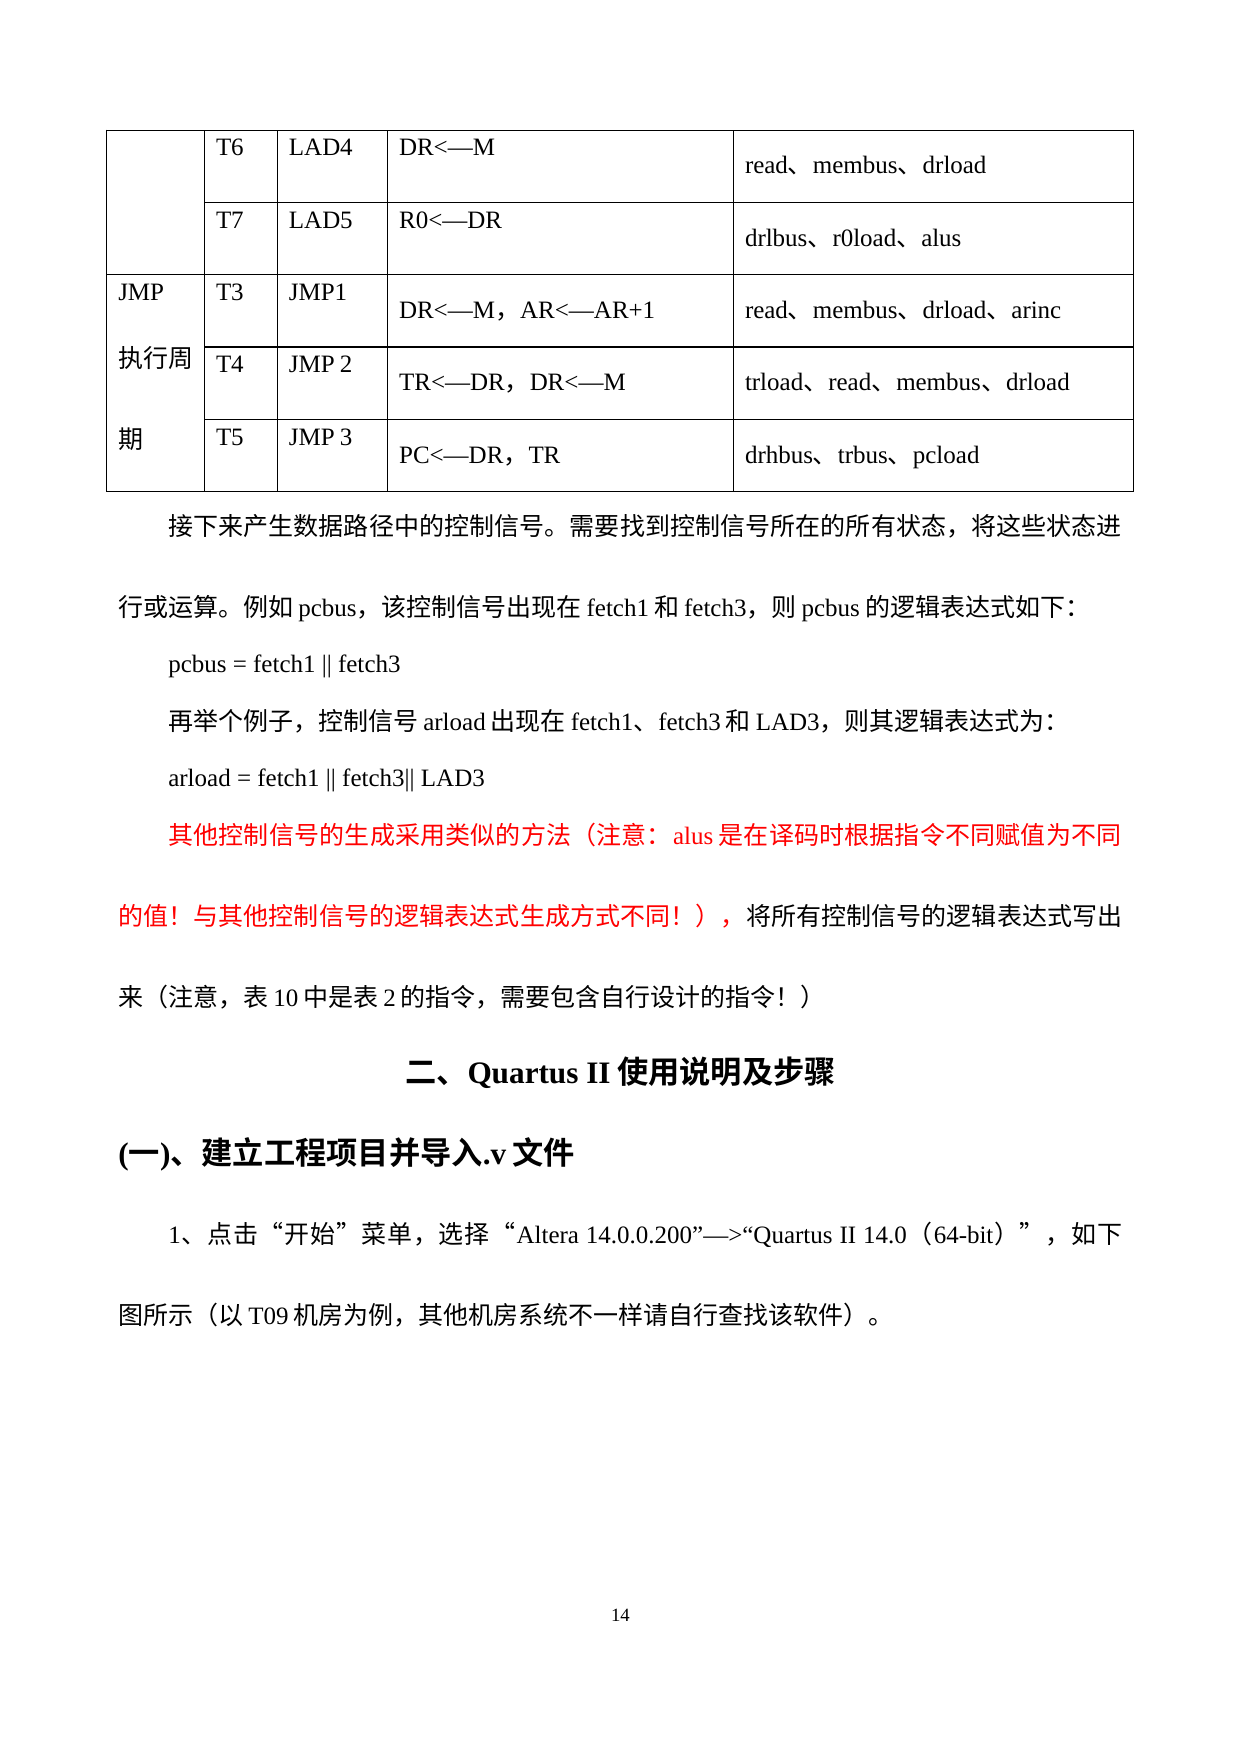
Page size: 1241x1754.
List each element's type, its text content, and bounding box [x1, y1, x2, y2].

text arload = fetch1 || fetch3|| LAD3 [118, 761, 1122, 794]
table_cell DR<—M [388, 131, 733, 202]
table_cell LAD5 [278, 203, 387, 274]
table_cell JMP 2 [278, 348, 387, 419]
text pcbus = fetch1 || fetch3 [118, 647, 1122, 680]
subtitle (一)、建立工程项目并导入.v文件 [118, 1119, 1122, 1184]
table_cell DR<—M，AR<—AR+1 [388, 275, 733, 346]
table_cell T4 [205, 348, 277, 419]
table_cell PC<—DR，TR [388, 420, 733, 491]
table_cell T6 [205, 131, 277, 202]
table_cell read、membus、drload、arinc [734, 275, 1133, 346]
table_cell TR<—DR，DR<—M [388, 348, 733, 419]
table_cell R0<—DR [388, 203, 733, 274]
table_cell JMP执行周期 [107, 275, 204, 491]
table_cell JMP 3 [278, 420, 387, 491]
table_cell T7 [205, 203, 277, 274]
subtitle 二、Quartus II使用说明及步骤 [118, 1037, 1122, 1102]
table_cell drhbus、trbus、pcload [734, 420, 1133, 491]
table_cell LAD4 [278, 131, 387, 202]
table_cell read、membus、drload [734, 131, 1133, 202]
table_cell trload、read、membus、drload [734, 348, 1133, 419]
table_cell T3 [205, 275, 277, 346]
text 接下来产生数据路径中的控制信号。需要找到控制信号所在的所有状态，将这些状态进行或运算。例如pcbus，该控制信号出现在fetch1和fetch3，则pcbus的逻辑表达式如下： [118, 492, 1122, 638]
table_cell drlbus、r0load、alus [734, 203, 1133, 274]
table_cell JMP1 [278, 275, 387, 346]
text 其他控制信号的生成采用类似的方法（注意：alus是在译码时根据指令不同赋值为不同的值！与其他控制信号的逻辑表达式生成方式不同！），将所有控制信号的逻辑表达式写出来（注意，表10中是表2的指令，需要包含自行设计的指令！） [118, 801, 1122, 1028]
text 1、点击“开始”菜单，选择“Altera 14.0.0.200”—>“Quartus II 14.0（64-bit）”，如下图所示（以T09机房为例，其他机房系统不一样请自行查找该软件）。 [118, 1200, 1122, 1346]
text 再举个例子，控制信号arload出现在fetch1、fetch3和LAD3，则其逻辑表达式为： [118, 687, 1122, 752]
table_cell T5 [205, 420, 277, 491]
